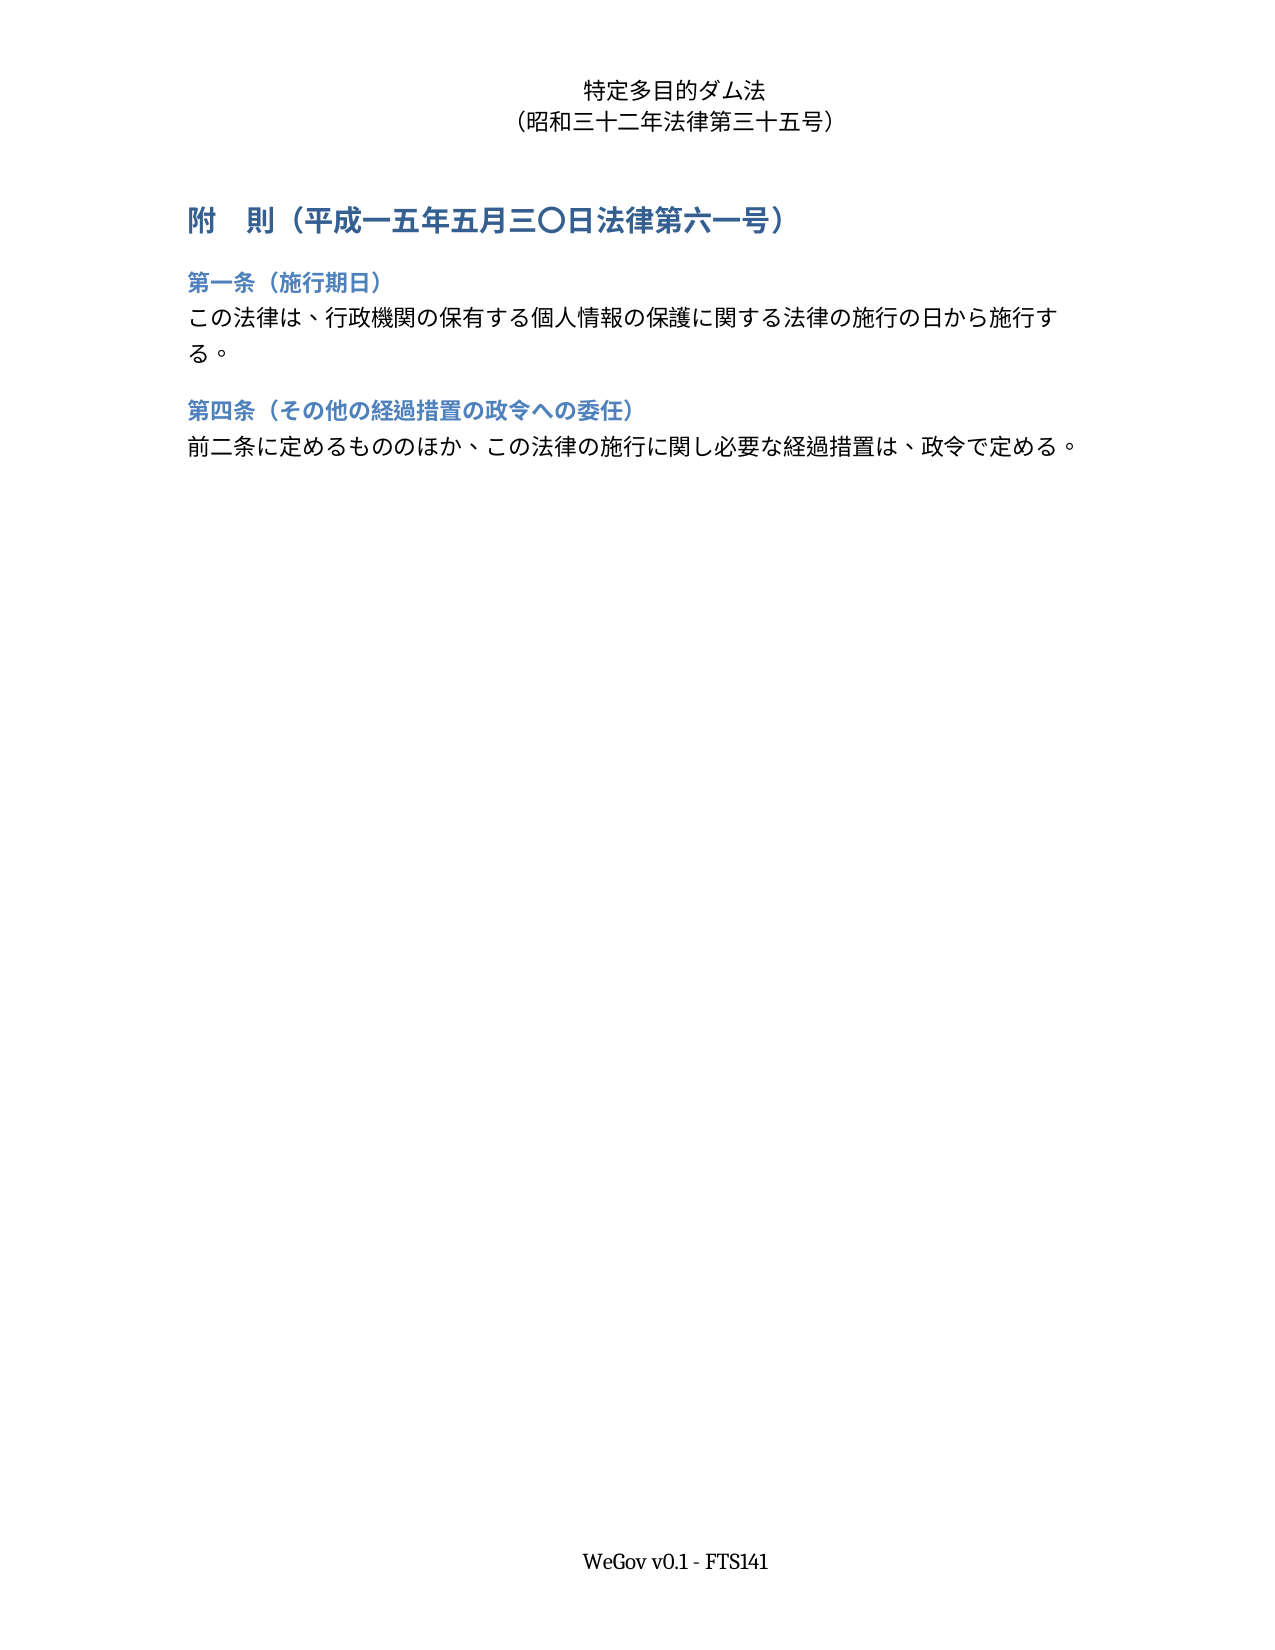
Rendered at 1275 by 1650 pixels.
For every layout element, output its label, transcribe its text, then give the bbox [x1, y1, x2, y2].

text 前二条に定めるもののほか、この法律の施行に関し必要な経過措置は、政令で定める。 [187, 431, 1087, 462]
subtitle 第一条（施行期日） [187, 266, 1087, 298]
text この法律は、行政機関の保有する個人情報の保護に関する法律の施行の日から施行する。 [187, 302, 1087, 369]
subtitle 附 則（平成一五年五月三〇日法律第六一号） [187, 200, 1087, 240]
subtitle 第四条（その他の経過措置の政令への委任） [187, 395, 1087, 426]
